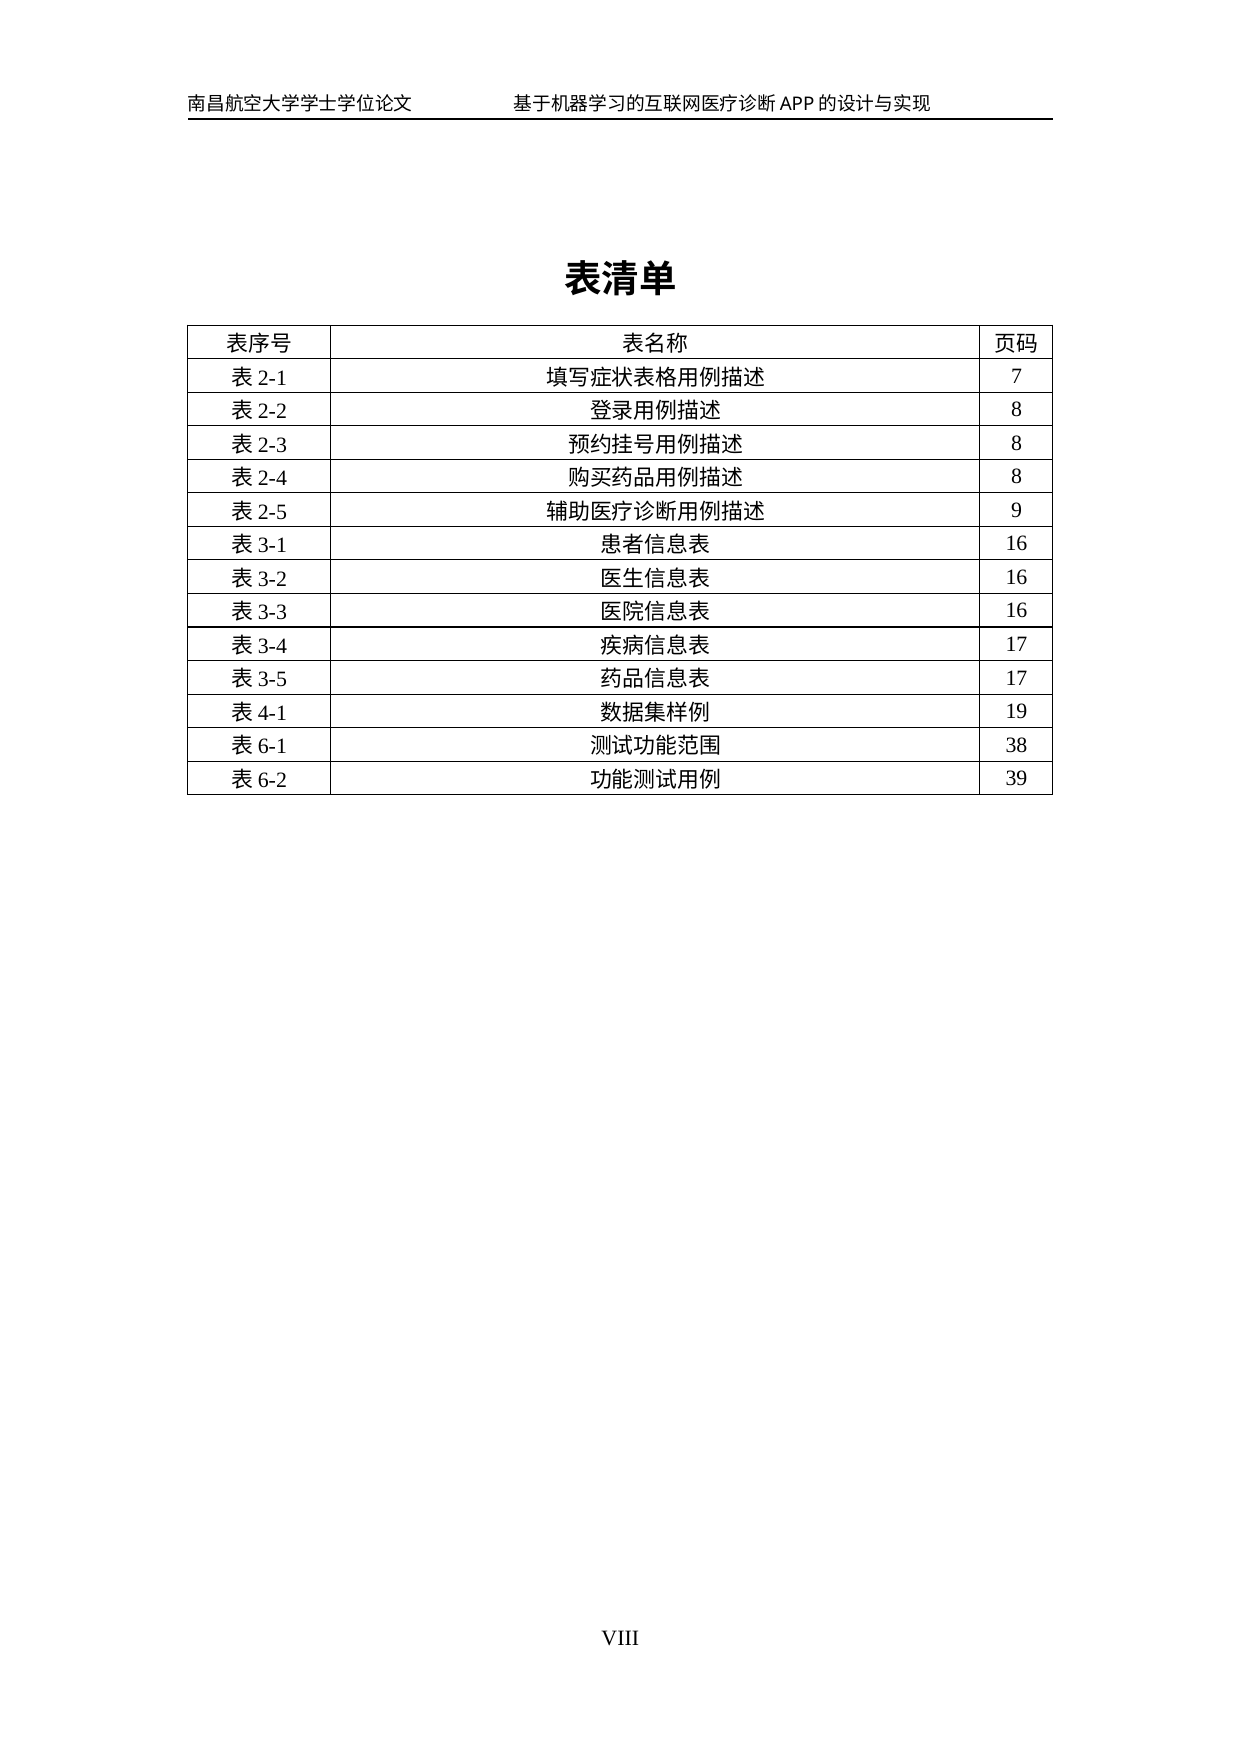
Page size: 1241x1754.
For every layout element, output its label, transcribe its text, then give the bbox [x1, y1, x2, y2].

table_cell 17 [980, 661, 1052, 693]
table_cell 疾病信息表 [331, 628, 979, 660]
table_cell 9 [980, 493, 1052, 526]
table_header 表序号 [188, 326, 330, 358]
table_header 页码 [980, 326, 1052, 358]
table_cell 表3-5 [188, 661, 330, 693]
table_cell 表4-1 [188, 695, 330, 727]
table_cell 8 [980, 426, 1052, 459]
table_cell 19 [980, 695, 1052, 727]
table_cell 患者信息表 [331, 527, 979, 559]
table_cell 38 [980, 728, 1052, 761]
table_header 表名称 [331, 326, 979, 358]
table_cell 表2-2 [188, 393, 330, 425]
table_cell 辅助医疗诊断用例描述 [331, 493, 979, 526]
table_cell 16 [980, 527, 1052, 559]
table_cell 7 [980, 359, 1052, 392]
table_cell 表3-3 [188, 594, 330, 626]
table_cell 功能测试用例 [331, 762, 979, 794]
table_cell 表3-2 [188, 560, 330, 593]
text 表清单 [187, 243, 1053, 308]
table_cell 医院信息表 [331, 594, 979, 626]
table_cell 表2-3 [188, 426, 330, 459]
table_cell 表6-1 [188, 728, 330, 761]
table_cell 39 [980, 762, 1052, 794]
table_cell 医生信息表 [331, 560, 979, 593]
table_cell 购买药品用例描述 [331, 460, 979, 492]
table_cell 17 [980, 628, 1052, 660]
table_cell 8 [980, 393, 1052, 425]
table_cell 登录用例描述 [331, 393, 979, 425]
table_cell 表3-1 [188, 527, 330, 559]
table_cell 16 [980, 594, 1052, 626]
table_cell 药品信息表 [331, 661, 979, 693]
table_cell 表6-2 [188, 762, 330, 794]
table_cell 表2-4 [188, 460, 330, 492]
table_cell 预约挂号用例描述 [331, 426, 979, 459]
table_cell 表2-5 [188, 493, 330, 526]
table_cell 8 [980, 460, 1052, 492]
table_cell 数据集样例 [331, 695, 979, 727]
table_cell 测试功能范围 [331, 728, 979, 761]
table_cell 表2-1 [188, 359, 330, 392]
table_cell 填写症状表格用例描述 [331, 359, 979, 392]
table_cell 表3-4 [188, 628, 330, 660]
table_cell 16 [980, 560, 1052, 593]
